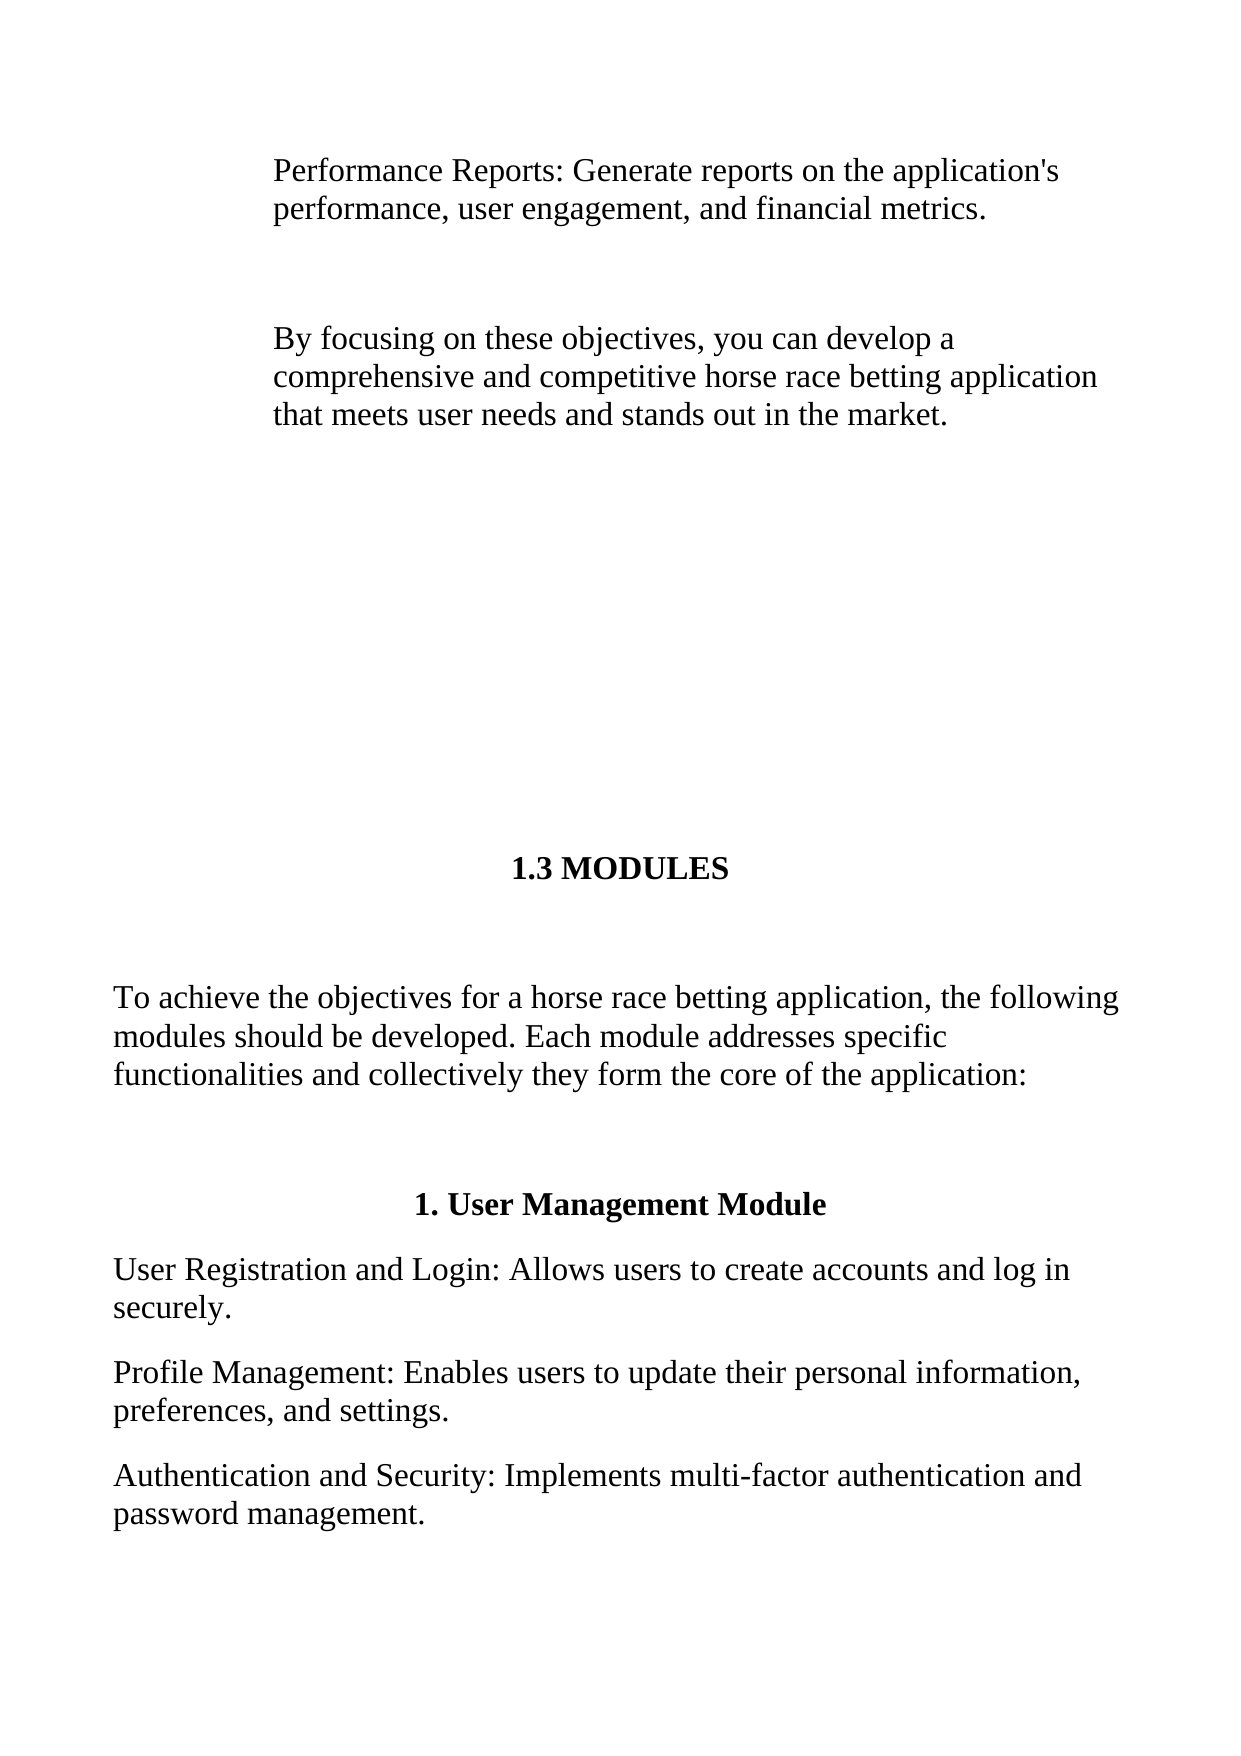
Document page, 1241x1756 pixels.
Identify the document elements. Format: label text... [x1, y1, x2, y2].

text To achieve the objectives for a horse race betting application, the following modules should be developed. Each module addresses specific functionalities and collectively they form the core of the application: [113, 978, 1127, 1093]
text Performance Reports: Generate reports on the application's performance, user engagement, and financial metrics. [273, 150, 1127, 227]
text By focusing on these objectives, you can develop a comprehensive and competitive horse race betting application that meets user needs and stands out in the market. [273, 318, 1127, 433]
text 1. User Management Module [113, 1184, 1127, 1222]
text Profile Management: Enables users to update their personal information, preferences, and settings. [113, 1352, 1127, 1428]
text Authentication and Security: Implements multi-factor authentication and password management. [113, 1455, 1127, 1532]
text User Registration and Login: Allows users to create accounts and log in securely. [113, 1249, 1127, 1325]
text 1.3 MODULES [113, 848, 1127, 886]
